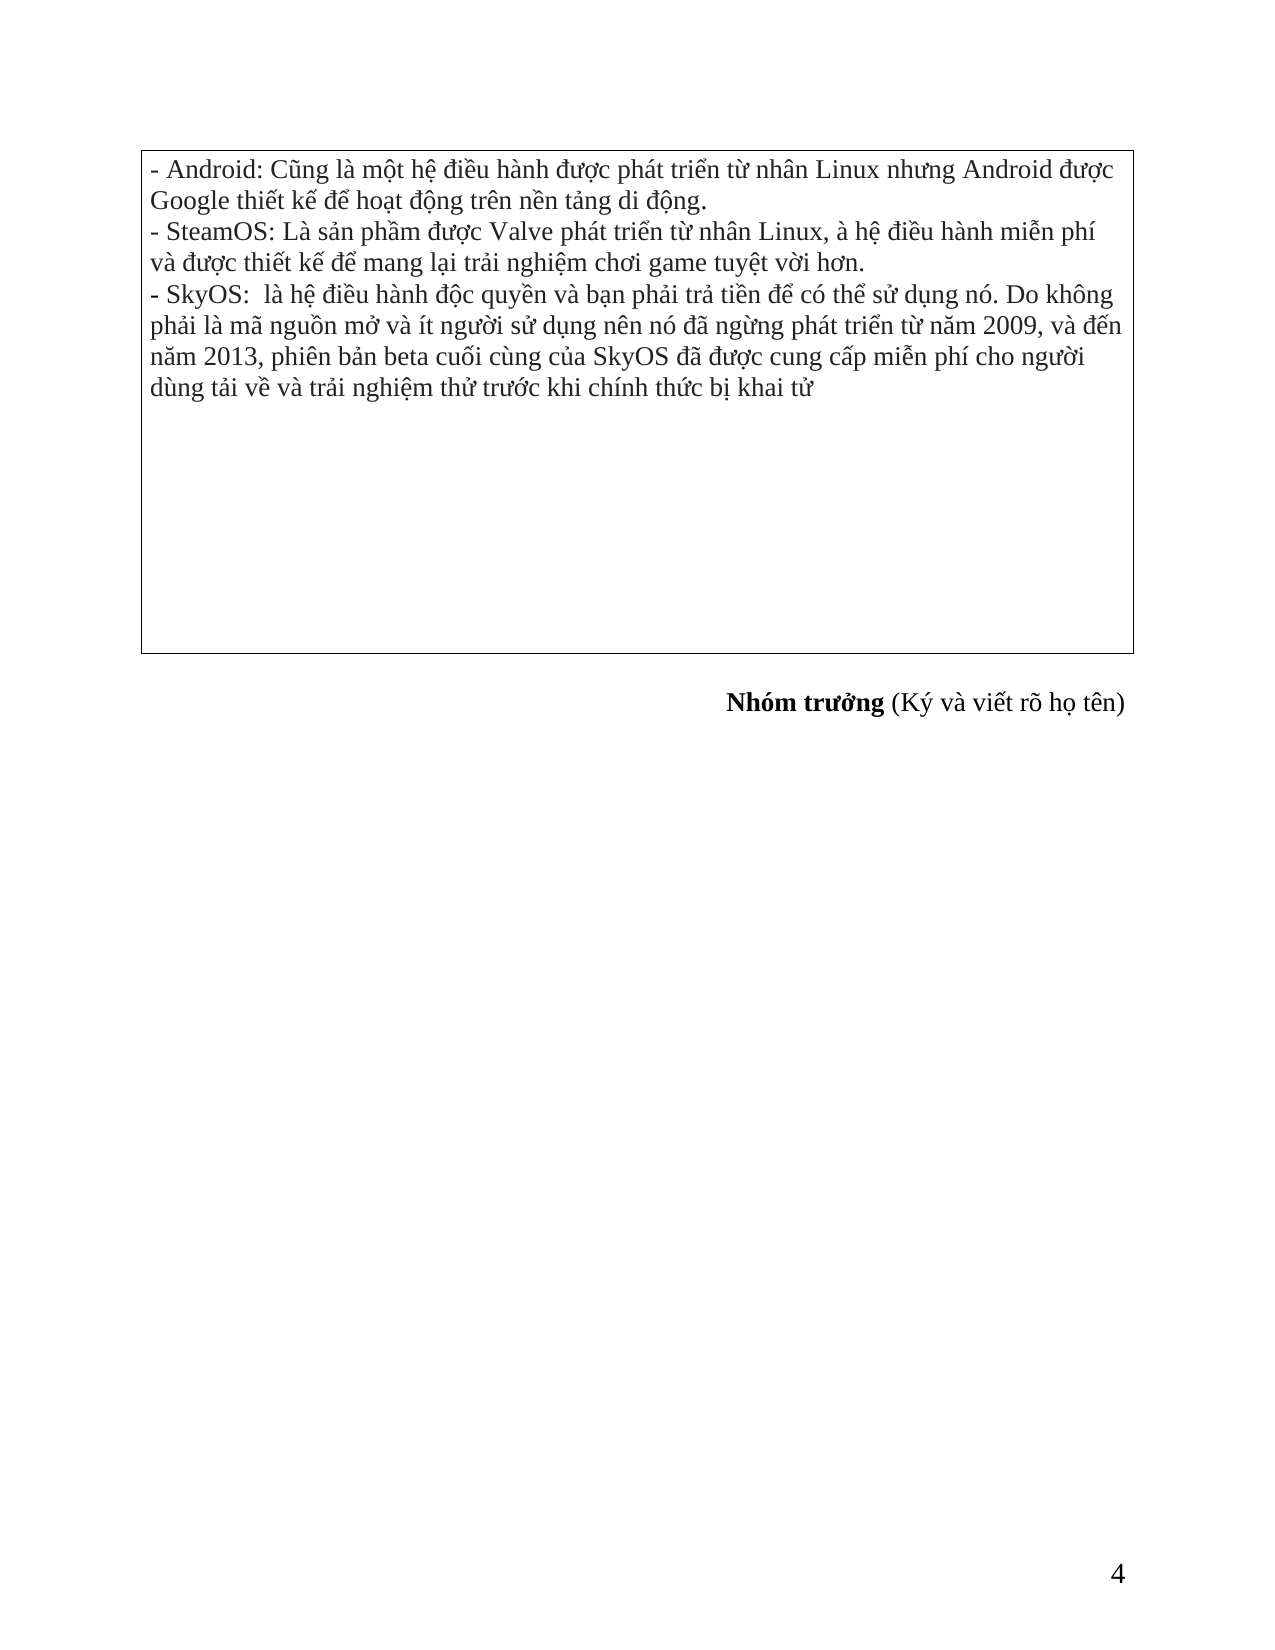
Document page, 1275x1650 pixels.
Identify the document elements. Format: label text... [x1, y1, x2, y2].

text - SteamOS: Là sản phầm được Valve phát triển từ nhân Linux, à hệ điều hành miễn phí và được thiết kế để mang lại trải nghiệm chơi game tuyệt vời hơn. [866, 215, 1125, 278]
text Nhóm trưởng (Ký và viết rõ họ tên) [150, 686, 1125, 717]
text - SkyOS: là hệ điều hành độc quyền và bạn phải trả tiền để có thể sử dụng nó. Do không phải là mã nguồn mở và ít người sử dụng nên nó đã ngừng phát triển từ năm 2009, và đến năm 2013, phiên bản beta cuối cùng của SkyOS đã được cung cấp miễn phí cho người dùng tải về và trải nghiệm thử trước khi chính thức bị khai tử [813, 278, 1125, 402]
text - Android: Cũng là một hệ điều hành được phát triển từ nhân Linux nhưng Android được Google thiết kế để hoạt động trên nền tảng di động. [142, 151, 1133, 215]
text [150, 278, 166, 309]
